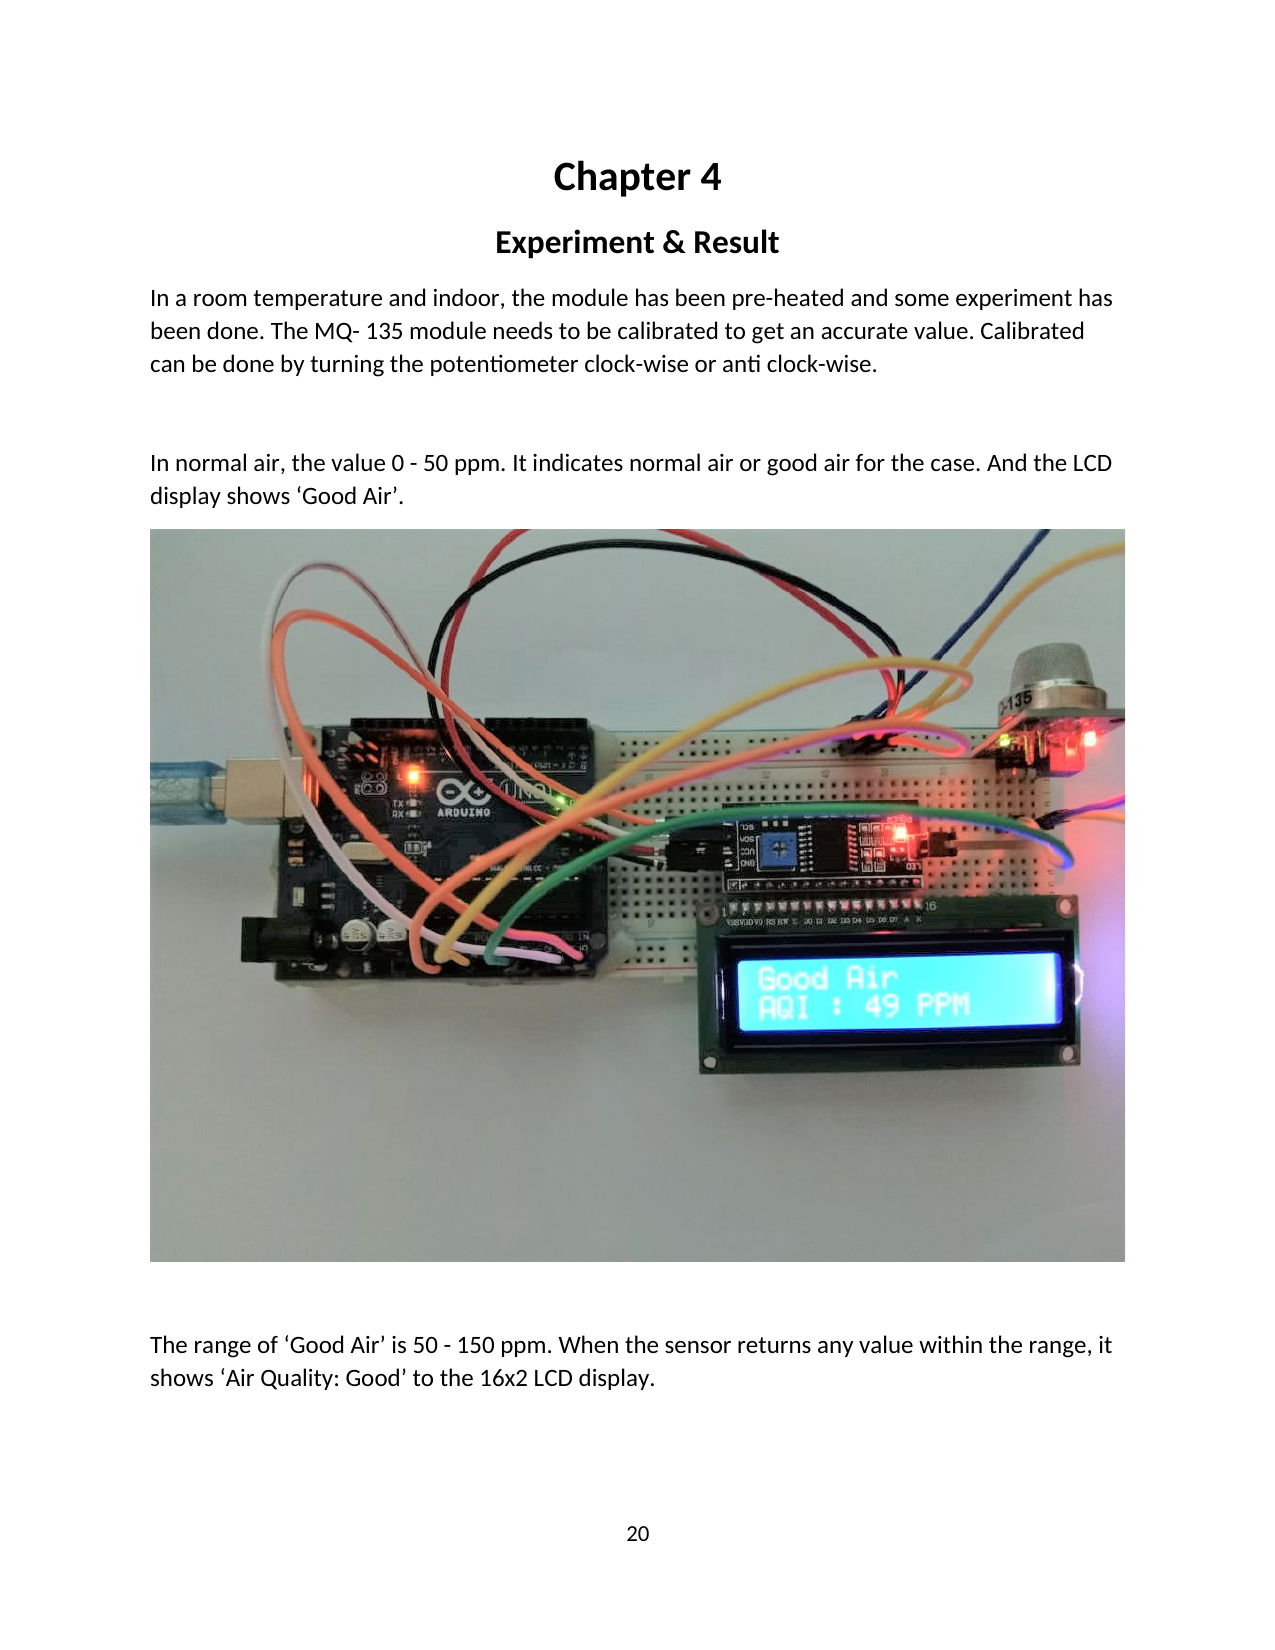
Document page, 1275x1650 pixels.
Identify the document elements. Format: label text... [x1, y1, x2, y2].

text Chapter 4 [150, 150, 1125, 201]
text Experiment & Result [150, 222, 1125, 262]
text In normal air, the value 0 - 50 ppm. It indicates normal air or good air for the case. And the LCD display shows ‘Good Air’. [150, 447, 1125, 511]
picture [150, 529, 1125, 1262]
text The range of ‘Good Air’ is 50 - 150 ppm. When the sensor returns any value within the range, it shows ‘Air Quality: Good’ to the 16x2 LCD display. [150, 1330, 1125, 1393]
text In a room temperature and indoor, the module has been pre-heated and some experiment has been done. The MQ- 135 module needs to be calibrated to get an accurate value. Calibrated can be done by turning the potentiometer clock-wise or anti clock-wise. [150, 282, 1125, 378]
